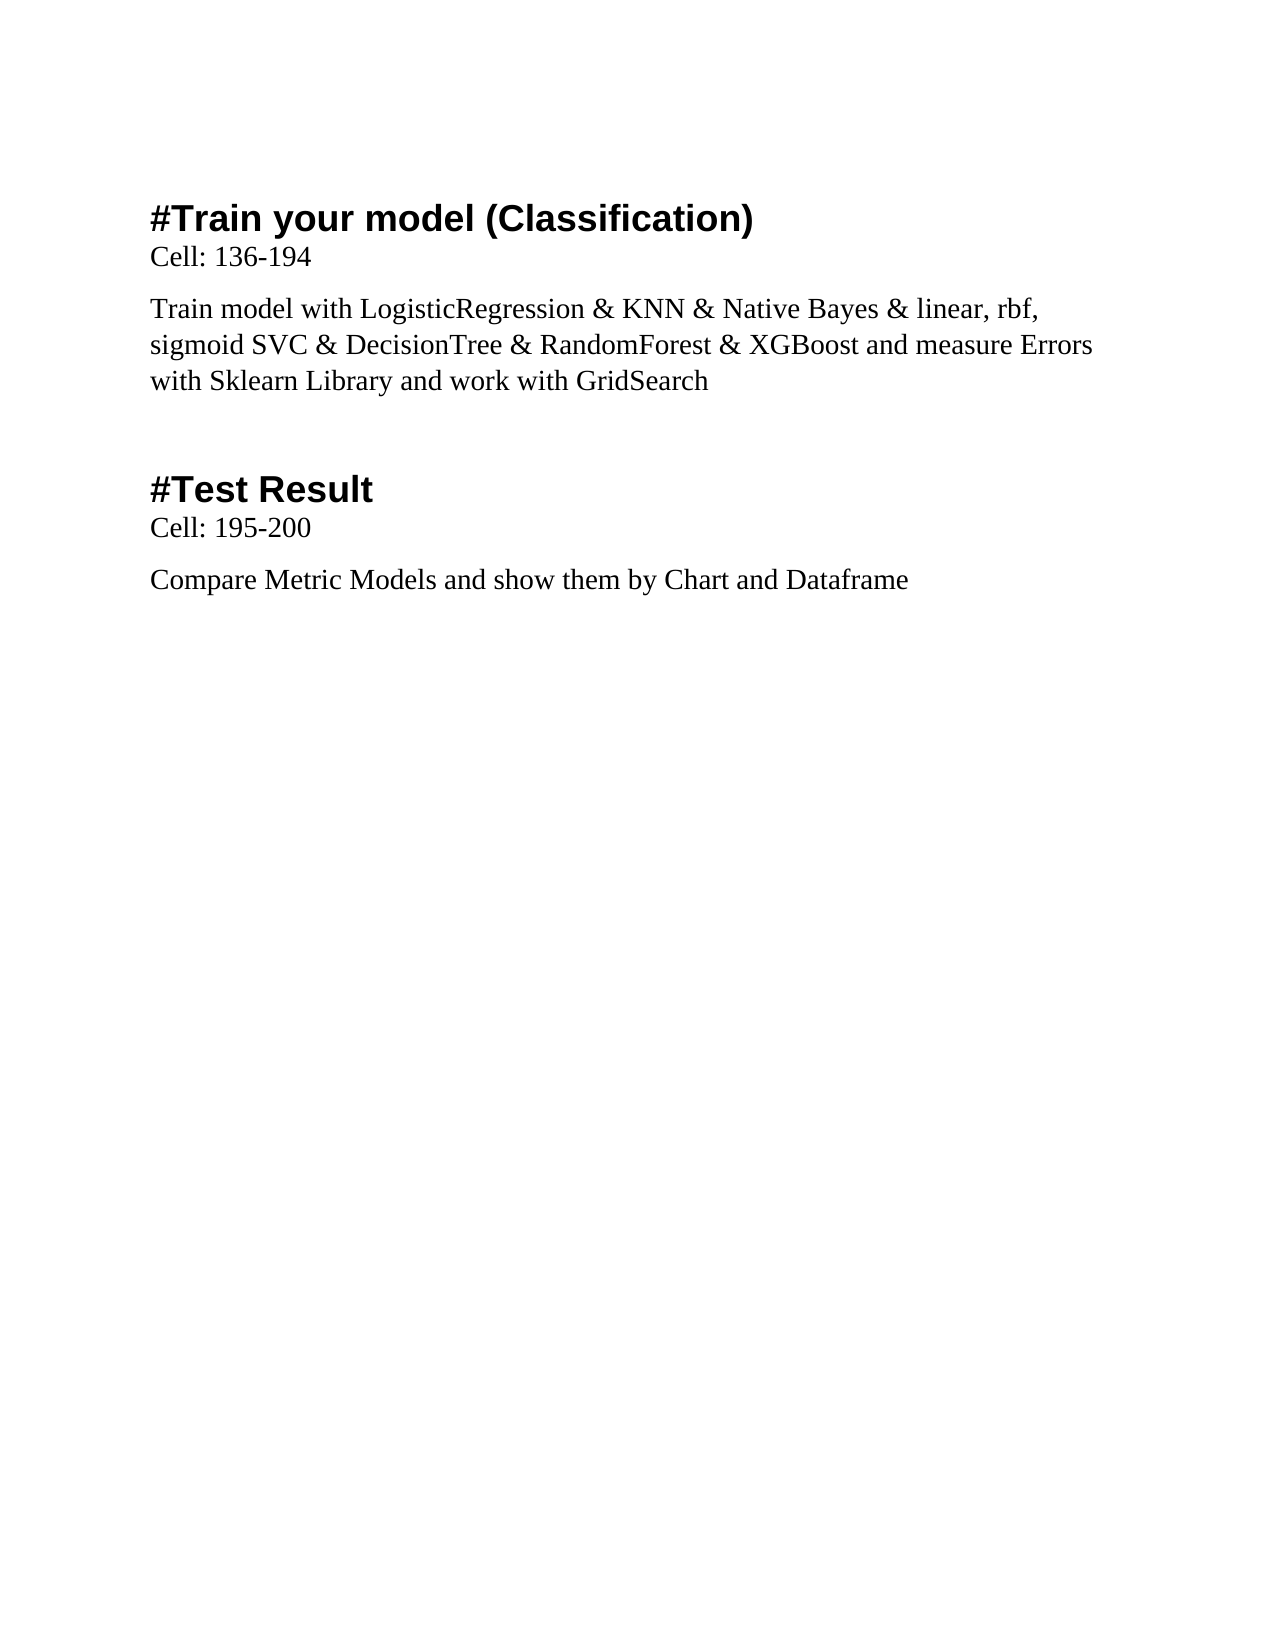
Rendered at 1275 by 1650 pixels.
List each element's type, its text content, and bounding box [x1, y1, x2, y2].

text Compare Metric Models and show them by Chart and Dataframe [150, 562, 1125, 596]
text Cell: 195-200 [150, 510, 1125, 544]
text #Test Result [150, 467, 1125, 510]
text #Train your model (Classification) [150, 196, 1125, 239]
text Cell: 136-194 [150, 239, 1125, 273]
text Train model with LogisticRegression & KNN & Native Bayes & linear, rbf, sigmoid SVC & DecisionTree & RandomForest & XGBoost and measure Errors with Sklearn Library and work with GridSearch [150, 292, 1125, 396]
